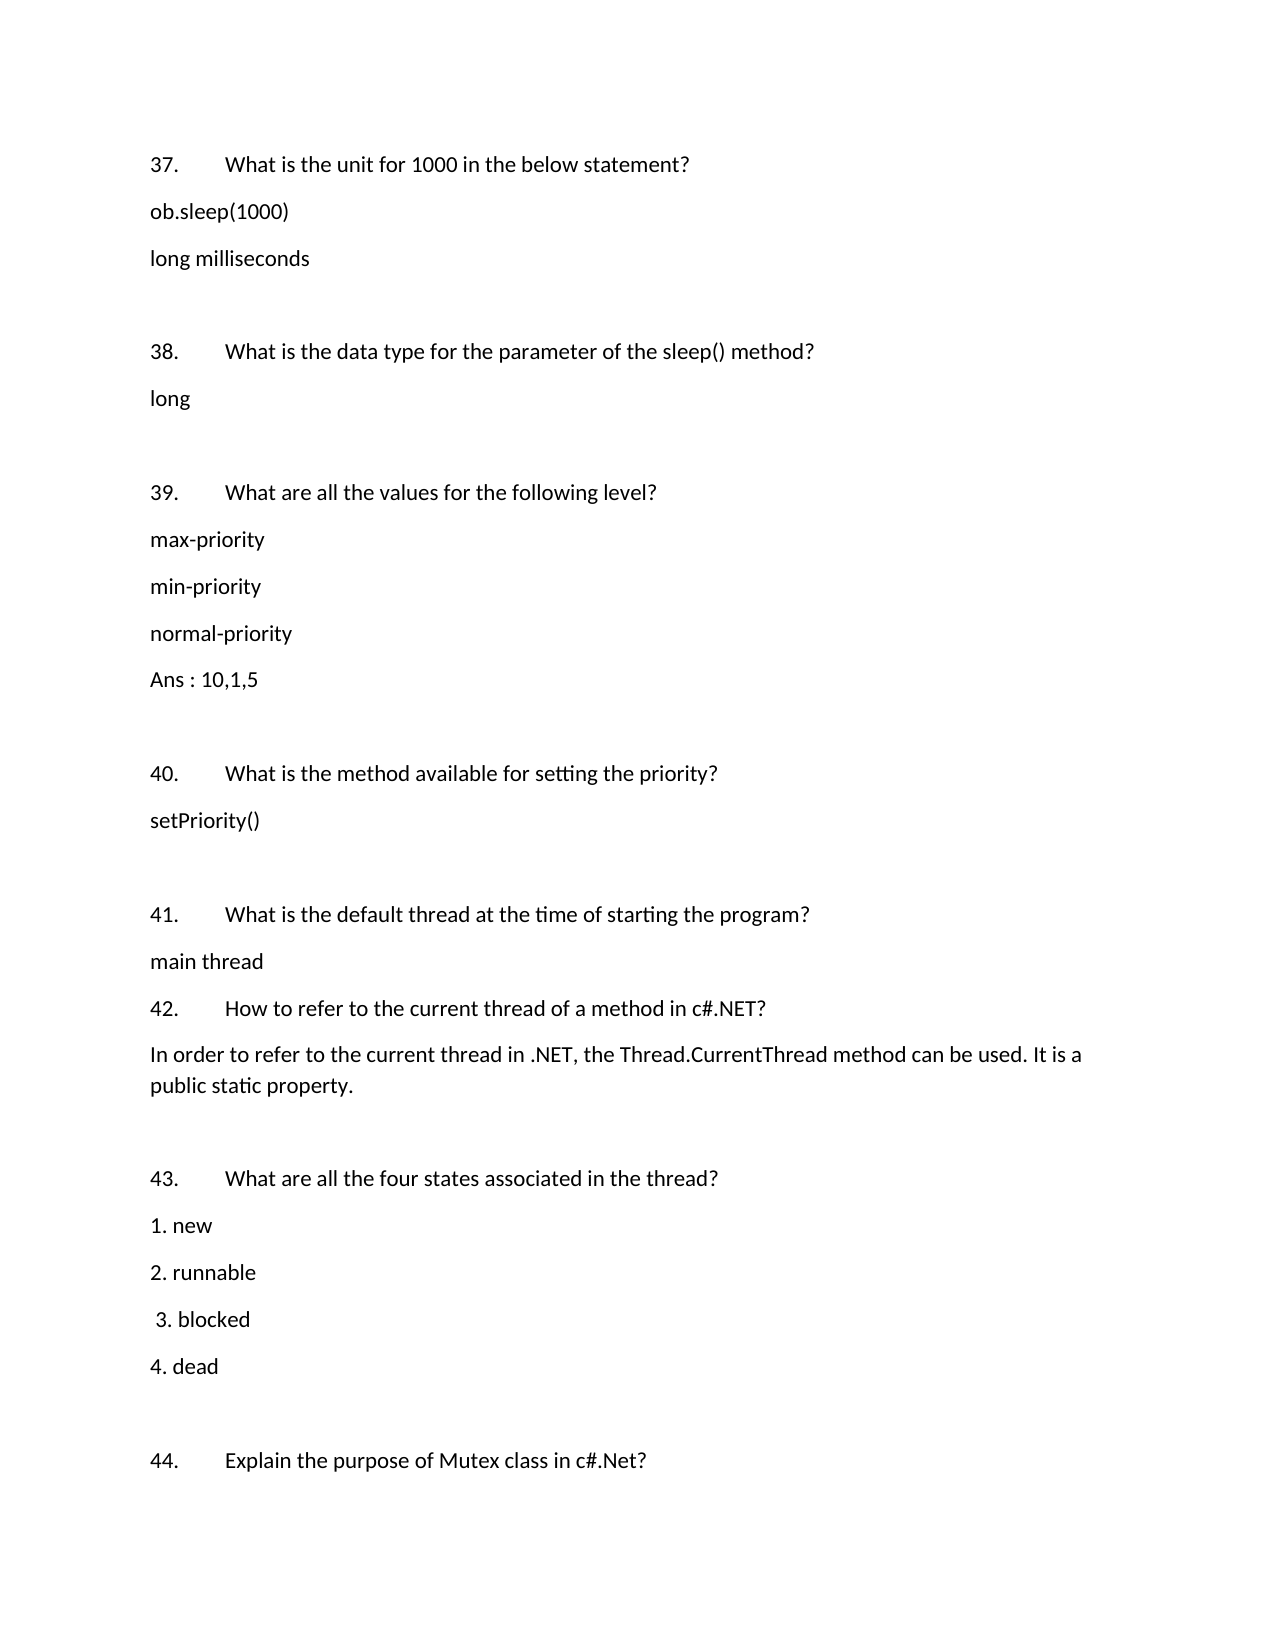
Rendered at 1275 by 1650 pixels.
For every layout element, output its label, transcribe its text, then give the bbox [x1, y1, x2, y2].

text 4. dead [150, 1352, 1125, 1380]
text 39. What are all the values for the following level? [150, 478, 1125, 506]
text 38. What is the data type for the parameter of the sleep() method? [150, 337, 1125, 366]
text In order to refer to the current thread in .NET, the Thread.CurrentThread method can be used. It is a public static property. [150, 1041, 1125, 1099]
text 41. What is the default thread at the time of starting the program? [150, 900, 1125, 928]
text ob.sleep(1000) [150, 197, 1125, 225]
text 3. blocked [150, 1305, 1125, 1333]
text 2. runnable [150, 1258, 1125, 1286]
text long [150, 384, 1125, 412]
text max-priority [150, 525, 1125, 553]
text 43. What are all the four states associated in the thread? [150, 1164, 1125, 1193]
text Ans : 10,1,5 [150, 666, 1125, 694]
text setPriority() [150, 806, 1125, 834]
text long milliseconds [150, 244, 1125, 272]
text 42. How to refer to the current thread of a method in c#.NET? [150, 994, 1125, 1022]
text 37. What is the unit for 1000 in the below statement? [150, 150, 1125, 178]
text min-priority [150, 572, 1125, 600]
text 44. Explain the purpose of Mutex class in c#.Net? [150, 1446, 1125, 1474]
text normal-priority [150, 619, 1125, 647]
text main thread [150, 947, 1125, 975]
text 1. new [150, 1211, 1125, 1239]
text 40. What is the method available for setting the priority? [150, 759, 1125, 787]
